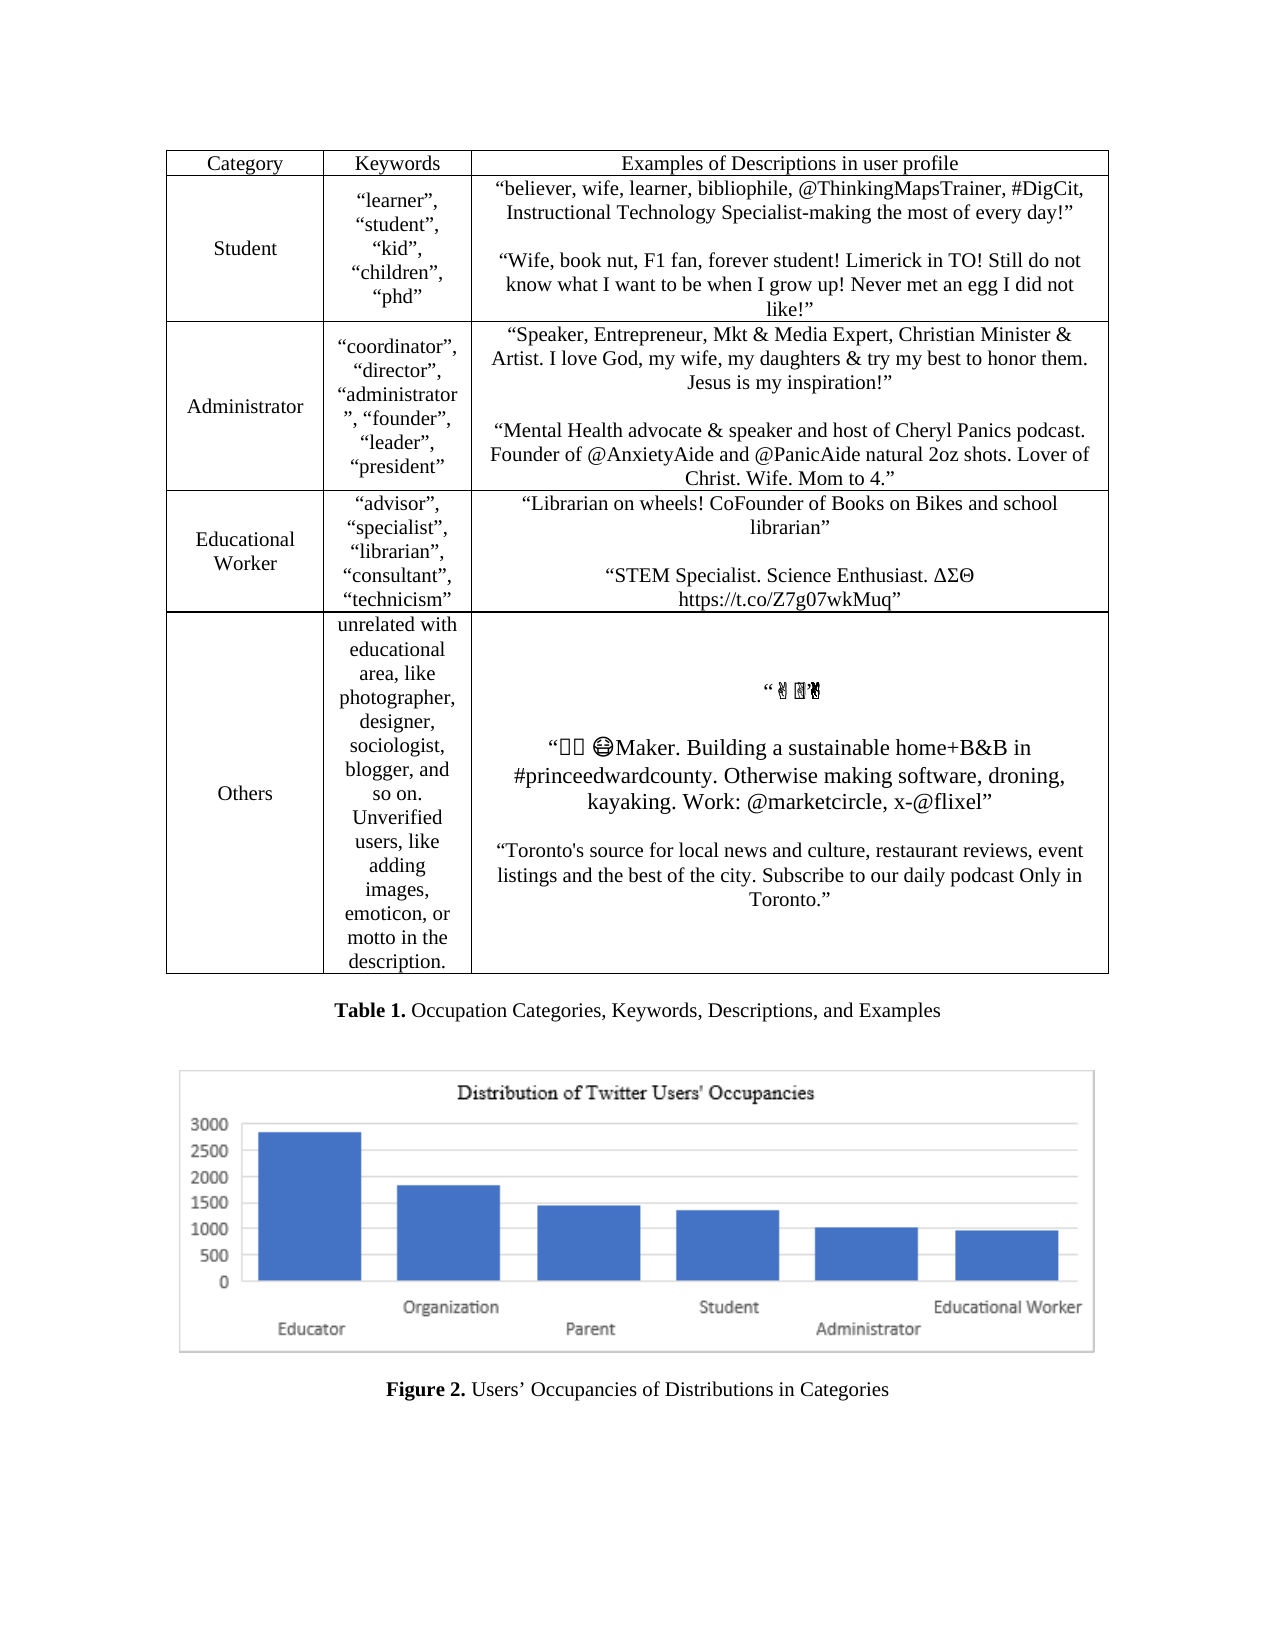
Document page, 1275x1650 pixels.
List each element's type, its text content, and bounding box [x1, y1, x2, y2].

table_cell “🤔✌🏻” “🇨🇦 🌈✊🏿😷Maker. Building a sustainable home+B&B in #princeedwardcounty. Otherwise making software, droning, kayaking. Work: @marketcircle, x-@flixel” “Toronto's source for local news and culture, restaurant reviews, event listings and the best of the city. Subscribe to our daily podcast Only in Toronto.” [472, 613, 1108, 973]
table_header Category [167, 151, 323, 175]
table_cell “Librarian on wheels! CoFounder of Books on Bikes and school librarian” “STEM Specialist. Science Enthusiast. ΔΣΘ https://t.co/Z7g07wkMuq” [472, 491, 1108, 611]
table_cell “learner”, “student”, “kid”, “children”, “phd” [324, 176, 471, 321]
table_cell “coordinator”, “director”, “administrator”, “founder”, “leader”, “president” [324, 322, 471, 490]
table_header Examples of Descriptions in user profile [472, 151, 1108, 175]
table_cell Others [167, 613, 323, 973]
table_cell “advisor”, “specialist”, “librarian”, “consultant”, “technicism” [324, 491, 471, 611]
text Table 1. Occupation Categories, Keywords, Descriptions, and Examples [150, 998, 1125, 1022]
table_cell “Speaker, Entrepreneur, Mkt & Media Expert, Christian Minister & Artist. I love God, my wife, my daughters & try my best to honor them. Jesus is my inspiration!” “Mental Health advocate & speaker and host of Cheryl Panics podcast. Founder of @AnxietyAide and @PanicAide natural 2oz shots. Lover of Christ. Wife. Mom to 4.” [472, 322, 1108, 490]
table_cell “believer, wife, learner, bibliophile, @ThinkingMapsTrainer, #DigCit, Instructional Technology Specialist-making the most of every day!” “Wife, book nut, F1 fan, forever student! Limerick in TO! Still do not know what I want to be when I grow up! Never met an egg I did not like!” [472, 176, 1108, 321]
table_cell Administrator [167, 322, 323, 490]
table_cell Student [167, 176, 323, 321]
table_cell Educational Worker [167, 491, 323, 611]
table_header Keywords [324, 151, 471, 175]
text Figure 2. Users’ Occupancies of Distributions in Categories [150, 1377, 1125, 1401]
picture [179, 1070, 1096, 1354]
table_cell unrelated with educational area, like photographer, designer, sociologist, blogger, and so on. Unverified users, like adding images, emoticon, or motto in the description. [324, 613, 471, 973]
